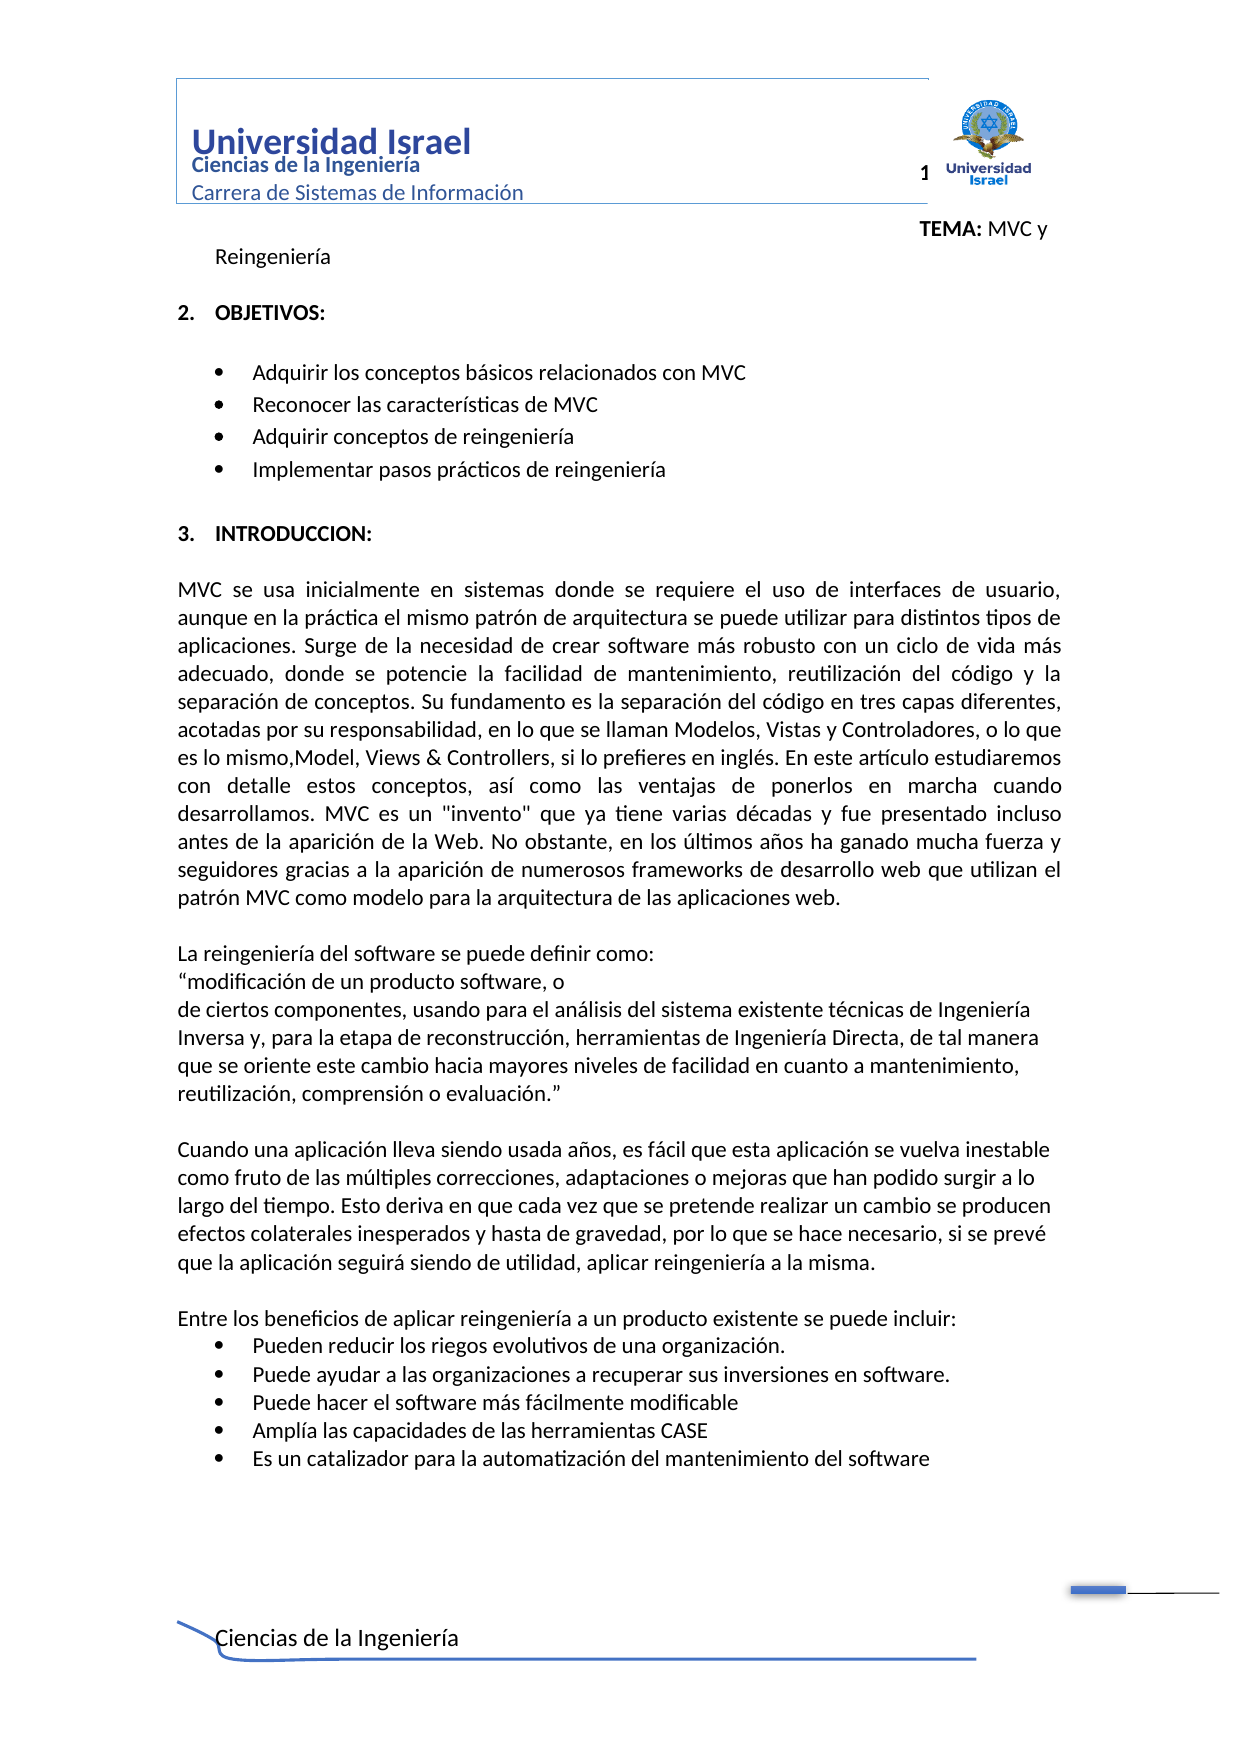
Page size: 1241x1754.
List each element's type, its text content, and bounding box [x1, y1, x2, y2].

text Cuando una aplicación lleva siendo usada años, es fácil que esta aplicación se vuelva inestable como fruto de las múltiples correcciones, adaptaciones o mejoras que han podido surgir a lo largo del tiempo. Esto deriva en que cada vez que se pretende realizar un cambio se producen efectos colaterales inesperados y hasta de gravedad, por lo que se hace necesario, si se prevé que la aplicación seguirá siendo de utilidad, aplicar reingeniería a la misma. [177, 1136, 1063, 1276]
text de ciertos componentes, usando para el análisis del sistema existente técnicas de Ingeniería Inversa y, para la etapa de reconstrucción, herramientas de Ingeniería Directa, de tal manera que se oriente este cambio hacia mayores niveles de facilidad en cuanto a mantenimiento, [177, 995, 1063, 1079]
text reutilización, comprensión o evaluación.” [177, 1079, 1063, 1107]
text MVC se usa inicialmente en sistemas donde se requiere el uso de interfaces de usuario, aunque en la práctica el mismo patrón de arquitectura se puede utilizar para distintos tipos de aplicaciones. Surge de la necesidad de crear software más robusto con un ciclo de vida más adecuado, donde se potencie la facilidad de mantenimiento, reutilización del código y la separación de conceptos. Su fundamento es la separación del código en tres capas diferentes, acotadas por su responsabilidad, en lo que se llaman Modelos, Vistas y Controladores, o lo que es lo mismo,Model, Views & Controllers, si lo prefieres en inglés. En este artículo estudiaremos con detalle estos conceptos, así como las ventajas de ponerlos en marcha cuando desarrollamos. MVC es un "invento" que ya tiene varias décadas y fue presentado incluso antes de la aparición de la Web. No obstante, en los últimos años ha ganado mucha fuerza y seguidores gracias a la aparición de numerosos frameworks de desarrollo web que utilizan el patrón MVC como modelo para la arquitectura de las aplicaciones web. [177, 575, 1063, 911]
list Adquirir conceptos de reingeniería [215, 422, 1063, 451]
list TEMA: MVC y Reingeniería [177, 158, 1063, 270]
list Adquirir los conceptos básicos relacionados con MVC [215, 358, 1063, 386]
list INTRODUCCION: [177, 519, 1063, 547]
list Amplía las capacidades de las herramientas CASE [215, 1416, 1063, 1444]
list Reconocer las características de MVC [215, 390, 1063, 418]
text “modificación de un producto software, o [177, 967, 1063, 995]
list Es un catalizador para la automatización del mantenimiento del software [215, 1444, 1063, 1472]
list OBJETIVOS: [177, 298, 1063, 326]
list Pueden reducir los riegos evolutivos de una organización. [215, 1332, 1063, 1360]
text La reingeniería del software se puede definir como: [177, 939, 1063, 967]
picture [927, 80, 1049, 204]
list Puede hacer el software más fácilmente modificable [215, 1388, 1063, 1416]
list Puede ayudar a las organizaciones a recuperar sus inversiones en software. [215, 1360, 1063, 1388]
list Implementar pasos prácticos de reingeniería [215, 455, 1063, 483]
text Entre los beneficios de aplicar reingeniería a un producto existente se puede incluir: [177, 1304, 1063, 1332]
